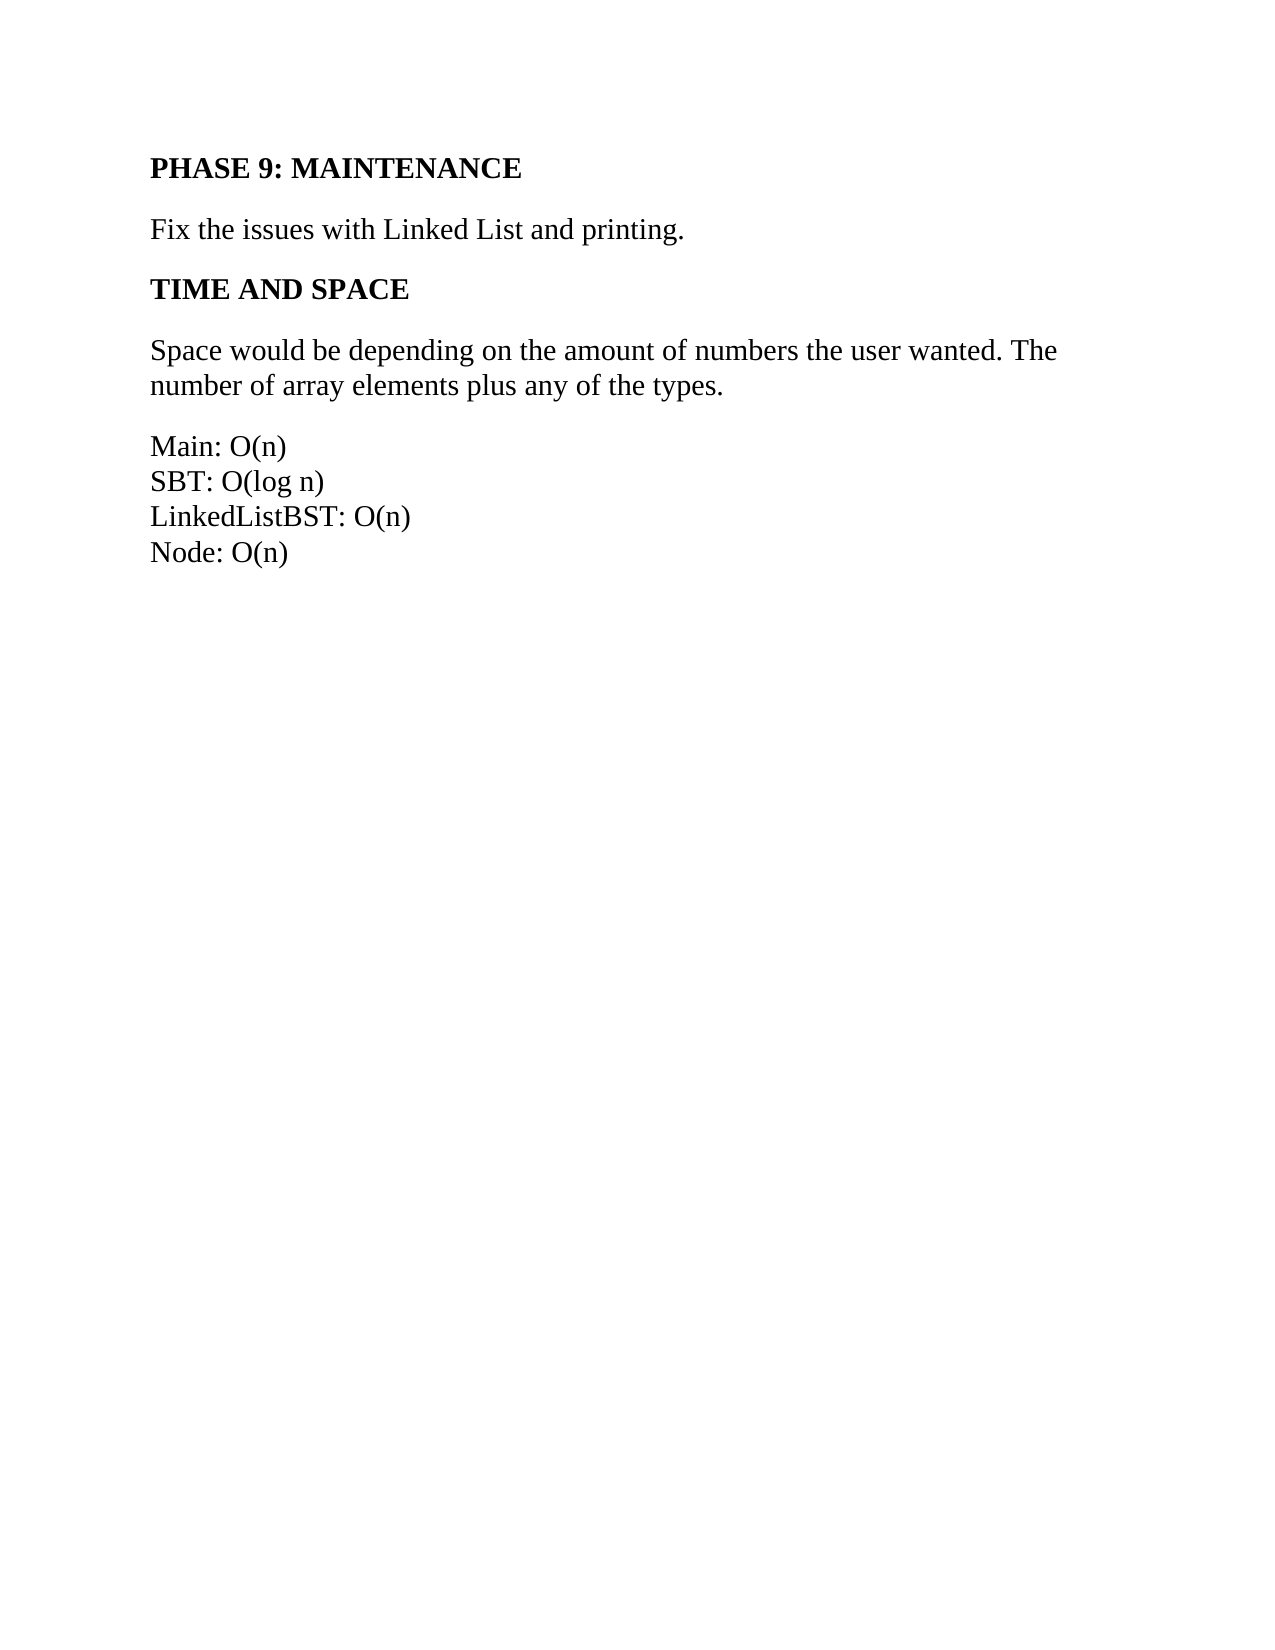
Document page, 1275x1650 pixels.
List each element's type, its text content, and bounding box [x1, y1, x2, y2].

text SBT: O(log n) [150, 462, 1125, 498]
text Fix the issues with Linked List and printing. [150, 210, 1125, 246]
text Node: O(n) [150, 533, 1125, 569]
text TIME AND SPACE [150, 271, 1125, 306]
text PHASE 9: MAINTENANCE [150, 150, 1125, 185]
text Main: O(n) [150, 427, 1125, 462]
text LinkedListBST: O(n) [150, 498, 1125, 533]
text Space would be depending on the amount of numbers the user wanted. The number of array elements plus any of the types. [150, 331, 1125, 402]
